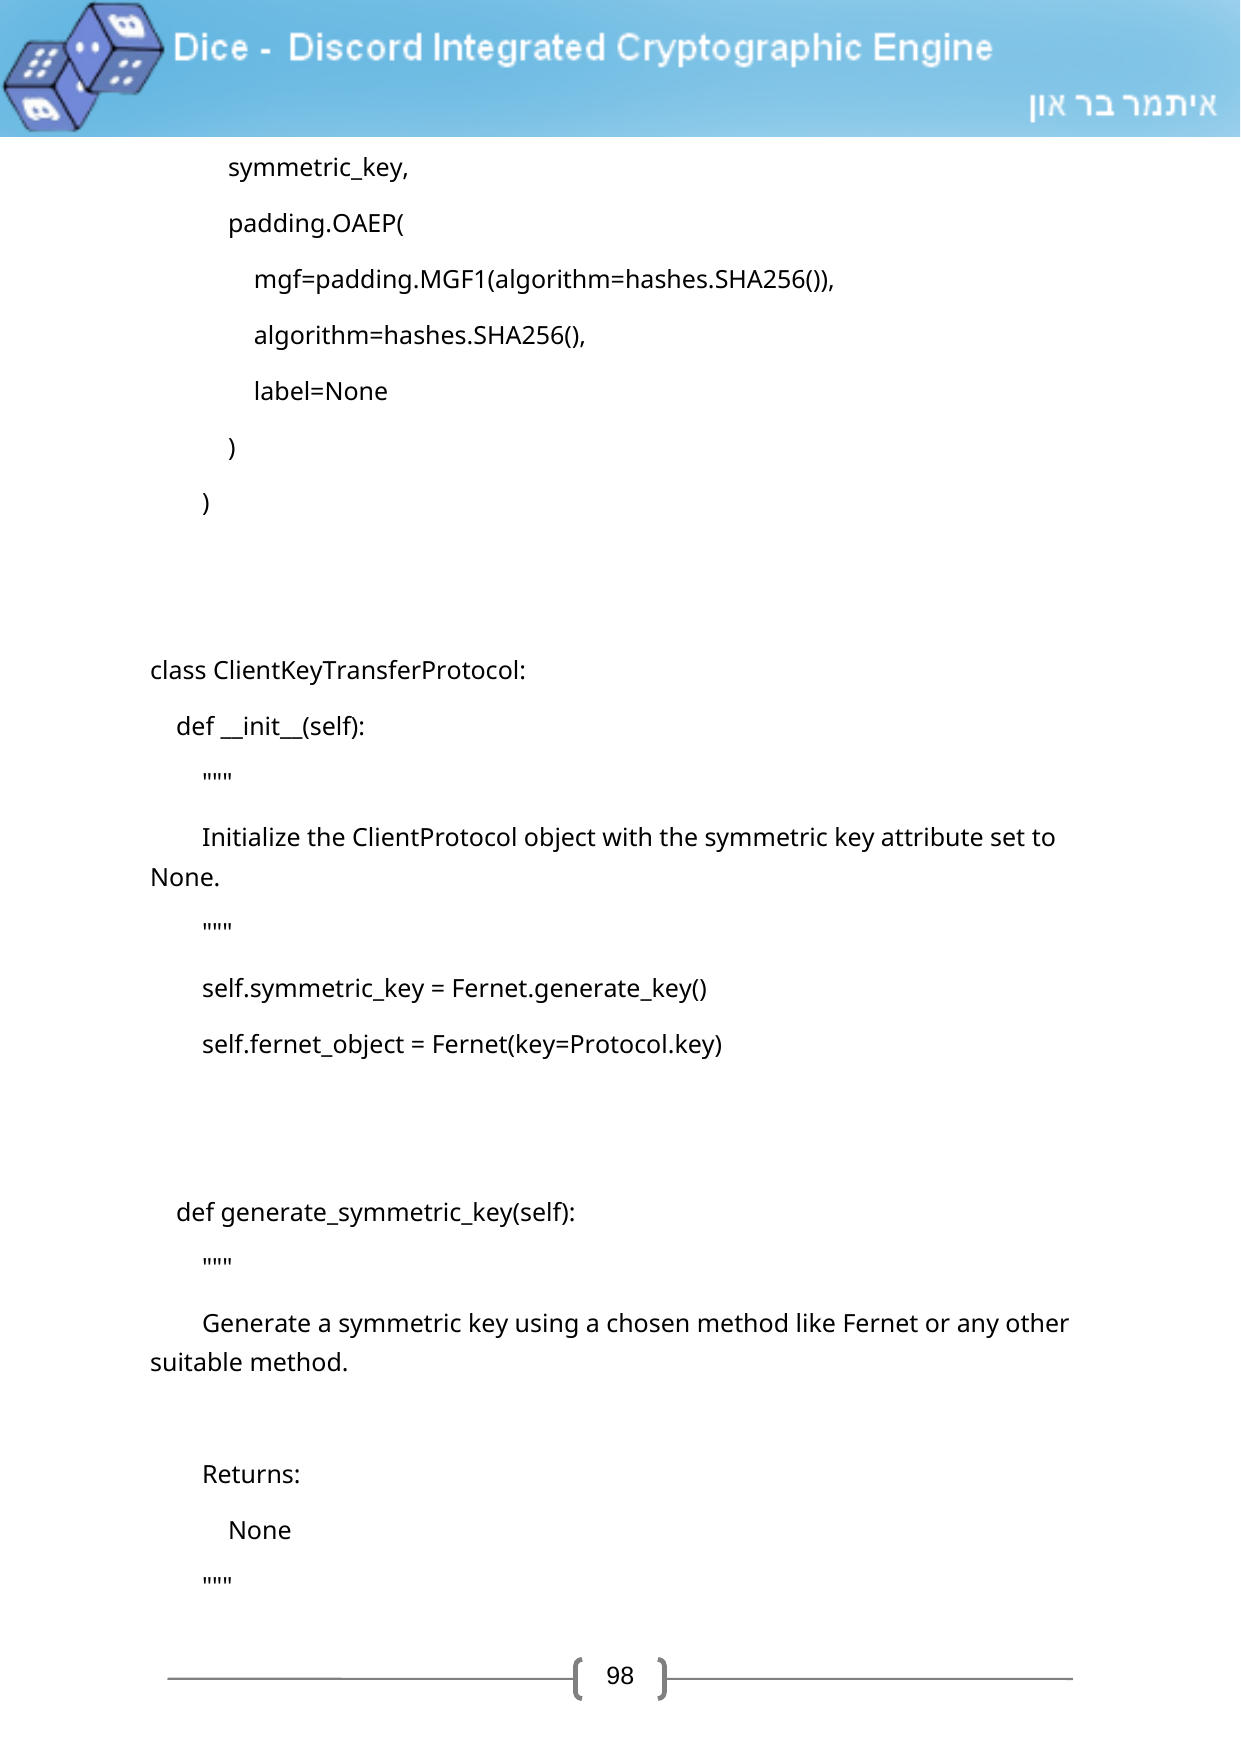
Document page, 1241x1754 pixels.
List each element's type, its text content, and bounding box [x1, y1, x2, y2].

text Initialize the ClientProtocol object with the symmetric key attribute set to None. [150, 820, 1090, 893]
text mgf=padding.MGF1(algorithm=hashes.SHA256()), [150, 262, 1090, 296]
text """ [150, 915, 1090, 949]
text algorithm=hashes.SHA256(), [150, 317, 1090, 352]
text Returns: [150, 1457, 1090, 1491]
text """ [150, 764, 1090, 798]
text self.symmetric_key = Fernet.generate_key() [150, 971, 1090, 1005]
text ) [150, 485, 1090, 519]
text symmetric_key, [150, 150, 1090, 184]
picture [0, 0, 1241, 137]
text def generate_symmetric_key(self): [150, 1194, 1090, 1228]
text Generate a symmetric key using a chosen method like Fernet or any other suitable method. [150, 1306, 1090, 1379]
text self.fernet_object = Fernet(key=Protocol.key) [150, 1027, 1090, 1061]
text """ [150, 1250, 1090, 1284]
text """ [150, 1568, 1090, 1602]
text None [150, 1512, 1090, 1547]
text class ClientKeyTransferProtocol: [150, 652, 1090, 687]
text padding.OAEP( [150, 206, 1090, 240]
text def __init__(self): [150, 708, 1090, 742]
text ) [150, 429, 1090, 463]
text label=None [150, 373, 1090, 407]
